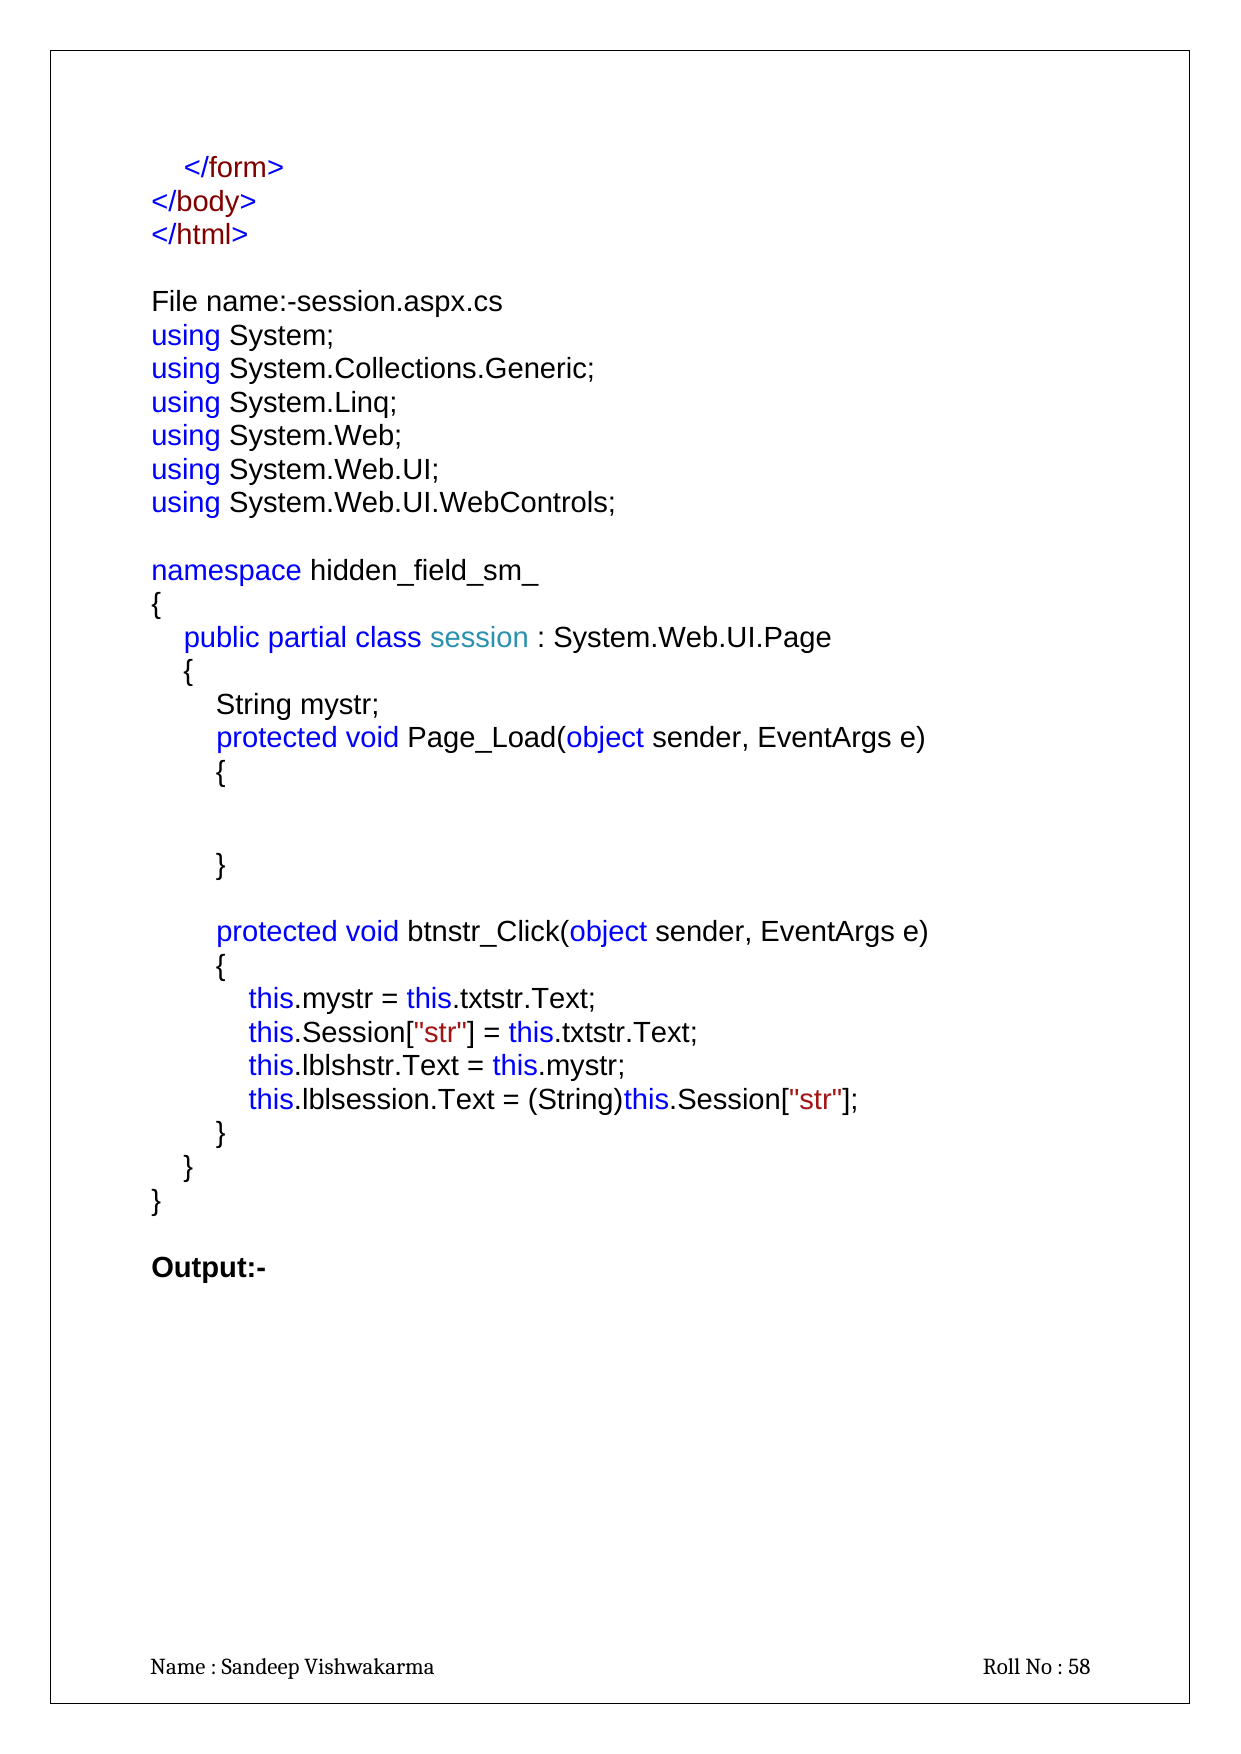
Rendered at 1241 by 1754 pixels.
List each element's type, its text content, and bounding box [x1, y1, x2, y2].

text this.Session["str"] = this.txtstr.Text; [151, 1015, 1090, 1048]
text } [151, 1149, 1090, 1183]
text using System.Web.UI; [151, 452, 1090, 485]
text String mystr; [151, 687, 1090, 720]
text } [151, 847, 1090, 881]
text using System.Web; [151, 418, 1090, 452]
text { [151, 653, 1090, 687]
text { [151, 586, 1090, 619]
text </body> [151, 183, 1090, 217]
text namespace hidden_field_sm_ [151, 552, 1090, 586]
text { [151, 754, 1090, 787]
text public partial class session : System.Web.UI.Page [151, 619, 1090, 653]
text this.mystr = this.txtstr.Text; [151, 981, 1090, 1015]
text this.lblshstr.Text = this.mystr; [151, 1048, 1090, 1082]
text using System; [151, 318, 1090, 351]
text using System.Collections.Generic; [151, 351, 1090, 385]
text </form> [151, 150, 1090, 183]
text this.lblsession.Text = (String)this.Session["str"]; [151, 1082, 1090, 1116]
text Output:- [151, 1250, 1090, 1283]
text protected void btnstr_Click(object sender, EventArgs e) [151, 914, 1090, 948]
text } [151, 1116, 1090, 1149]
text { [151, 948, 1090, 981]
text File name:-session.aspx.cs [151, 284, 1090, 318]
text } [151, 1183, 1090, 1216]
text </html> [151, 217, 1090, 251]
text using System.Web.UI.WebControls; [151, 485, 1090, 519]
text protected void Page_Load(object sender, EventArgs e) [151, 720, 1090, 754]
text using System.Linq; [151, 385, 1090, 418]
